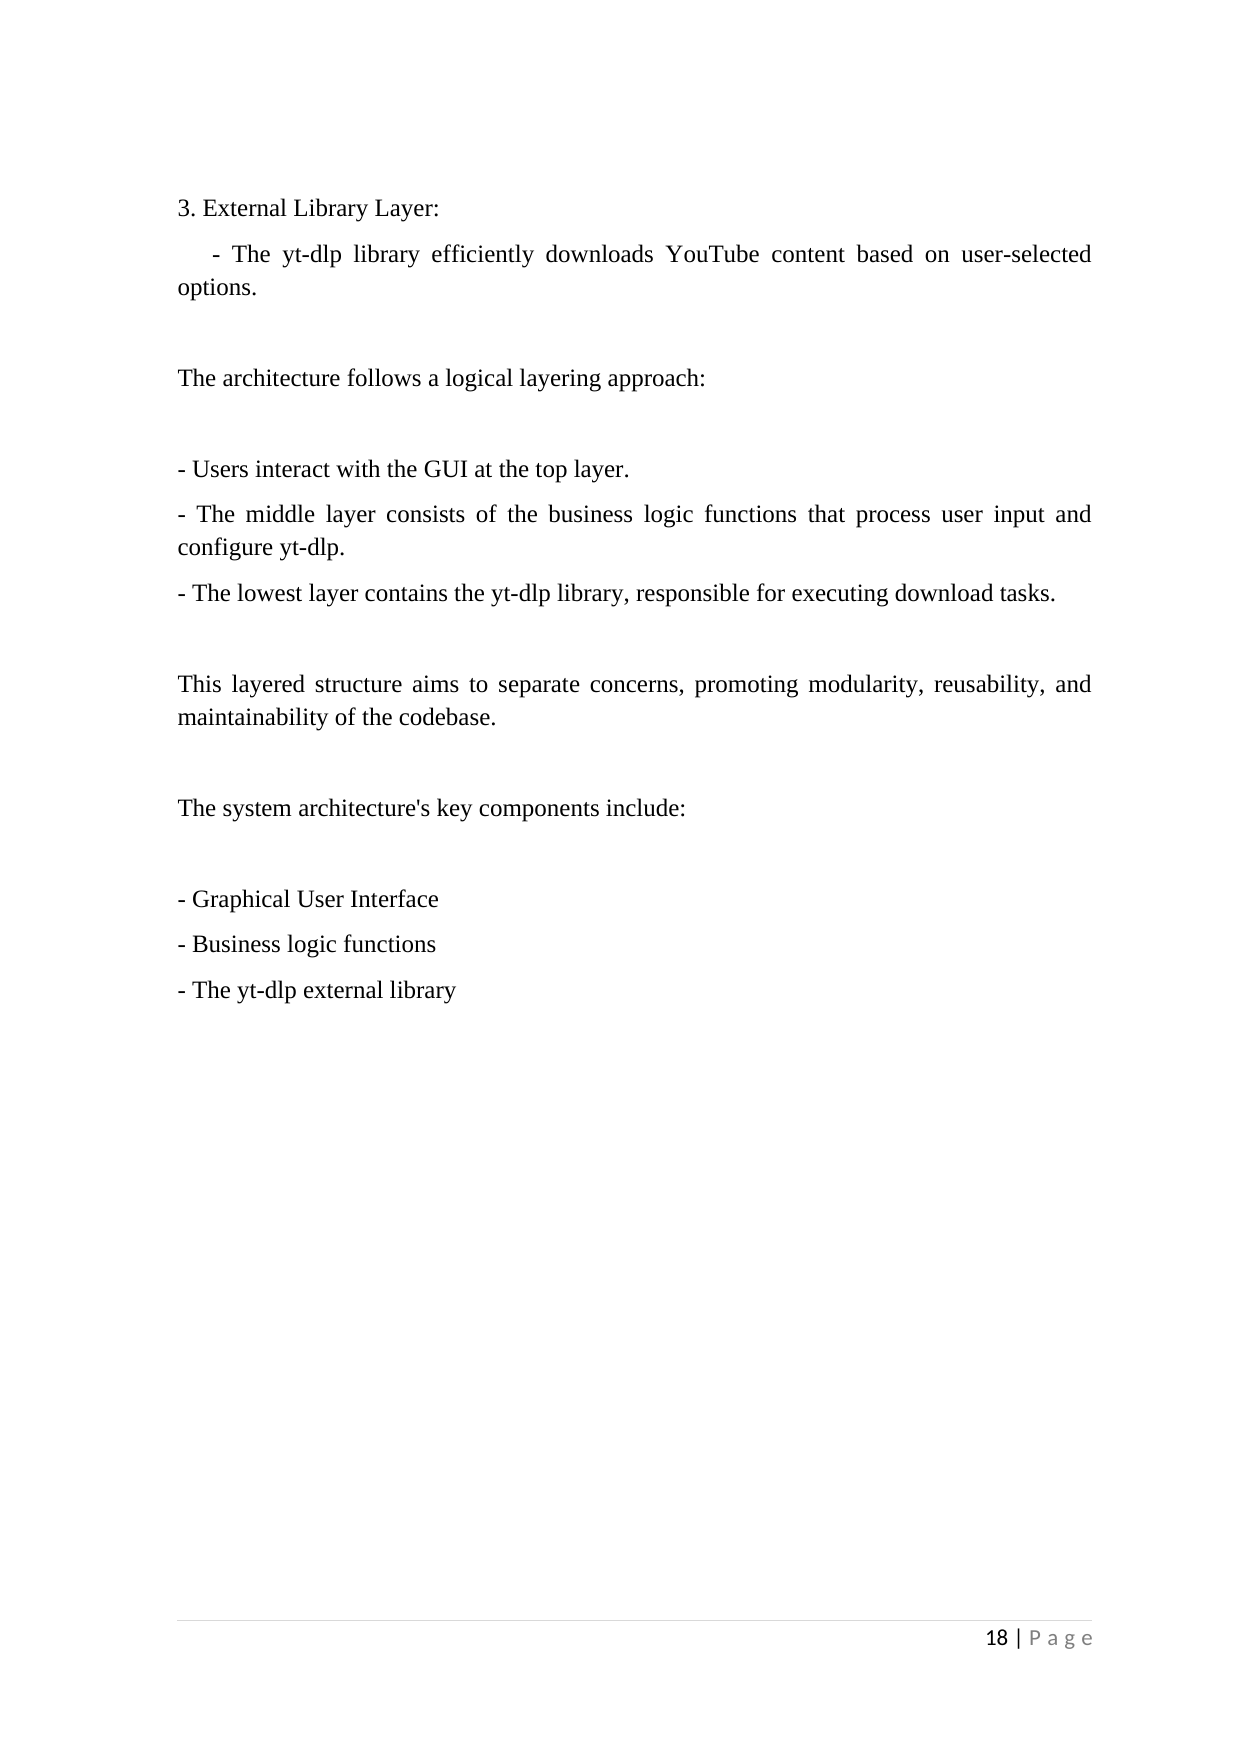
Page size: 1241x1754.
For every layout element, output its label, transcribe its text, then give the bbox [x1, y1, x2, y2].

text The system architecture's key components include: [177, 793, 1092, 822]
text - Graphical User Interface [177, 884, 1092, 913]
text - Business logic functions [177, 929, 1092, 958]
text - The lowest layer contains the yt-dlp library, responsible for executing download tasks. [177, 578, 1092, 607]
text - Users interact with the GUI at the top layer. [177, 454, 1092, 483]
text This layered structure aims to separate concerns, promoting modularity, reusability, and maintainability of the codebase. [177, 669, 1092, 731]
text The architecture follows a logical layering approach: [177, 363, 1092, 392]
text - The middle layer consists of the business logic functions that process user input and configure yt-dlp. [177, 499, 1092, 561]
text - The yt-dlp library efficiently downloads YouTube content based on user-selected options. [177, 239, 1092, 301]
text - The yt-dlp external library [177, 975, 1092, 1004]
text 3. External Library Layer: [177, 193, 1092, 222]
